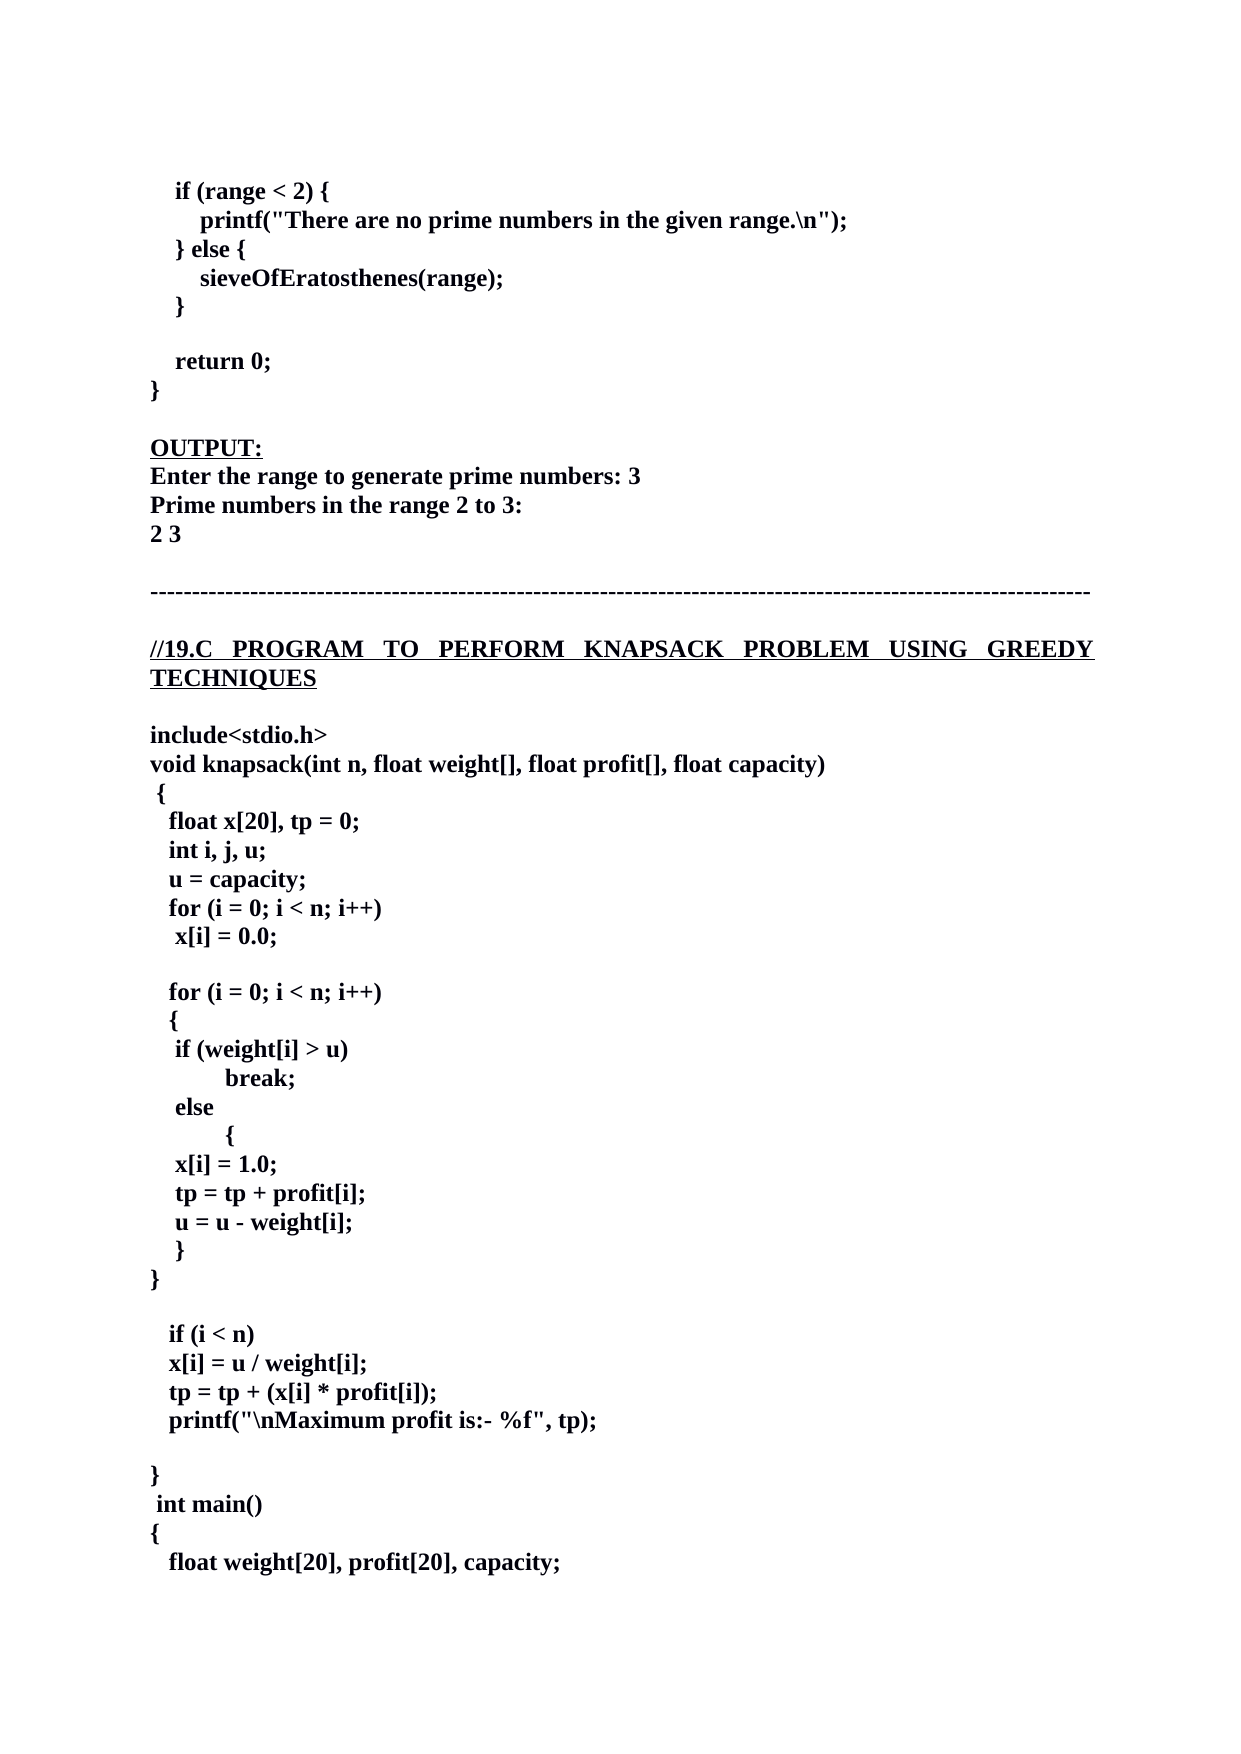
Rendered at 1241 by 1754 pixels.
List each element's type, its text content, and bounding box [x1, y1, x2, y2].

text //19.C PROGRAM TO PERFORM KNAPSACK PROBLEM USING GREEDY TECHNIQUES [150, 634, 1095, 659]
text } [150, 1461, 1095, 1489]
text float weight[20], profit[20], capacity; [150, 1547, 1095, 1576]
text tp = tp + profit[i]; [150, 1178, 1095, 1207]
text x[i] = 1.0; [150, 1149, 1095, 1178]
text int main() [150, 1489, 1095, 1518]
text } [150, 1235, 1095, 1264]
text //19.C PROGRAM TO PERFORM KNAPSACK PROBLEM USING GREEDY TECHNIQUES [150, 660, 1095, 691]
text include<stdio.h> [150, 720, 1095, 749]
text return 0; [150, 346, 1095, 375]
text Prime numbers in the range 2 to 3: [150, 490, 1095, 519]
text for (i = 0; i < n; i++) [150, 893, 1095, 921]
text if (weight[i] > u) [150, 1034, 1095, 1063]
text u = capacity; [150, 864, 1095, 893]
text else [150, 1092, 1095, 1120]
text ----------------------------------------------------------------------------------------------------------------- [150, 576, 1095, 605]
text OUTPUT: [150, 433, 1095, 461]
text float x[20], tp = 0; [150, 806, 1095, 835]
text } else { [150, 234, 1095, 263]
text u = u - weight[i]; [150, 1207, 1095, 1235]
text x[i] = u / weight[i]; [150, 1348, 1095, 1377]
text { [150, 1120, 1095, 1149]
text int i, j, u; [150, 835, 1095, 864]
text printf("\nMaximum profit is:- %f", tp); [150, 1405, 1095, 1434]
text { [150, 1518, 1095, 1547]
text sieveOfEratosthenes(range); [150, 263, 1095, 291]
text { [150, 1005, 1095, 1034]
text } [150, 375, 1095, 404]
text 2 3 [150, 519, 1095, 548]
text if (range < 2) { [150, 176, 1095, 205]
text } [150, 1264, 1095, 1293]
text if (i < n) [150, 1319, 1095, 1348]
text void knapsack(int n, float weight[], float profit[], float capacity) [150, 749, 1095, 778]
text x[i] = 0.0; [150, 921, 1095, 950]
text for (i = 0; i < n; i++) [150, 977, 1095, 1005]
text } [150, 291, 1095, 320]
text printf("There are no prime numbers in the given range.\n"); [150, 205, 1095, 234]
text { [150, 778, 1095, 806]
text break; [150, 1063, 1095, 1092]
text Enter the range to generate prime numbers: 3 [150, 461, 1095, 490]
text tp = tp + (x[i] * profit[i]); [150, 1377, 1095, 1405]
